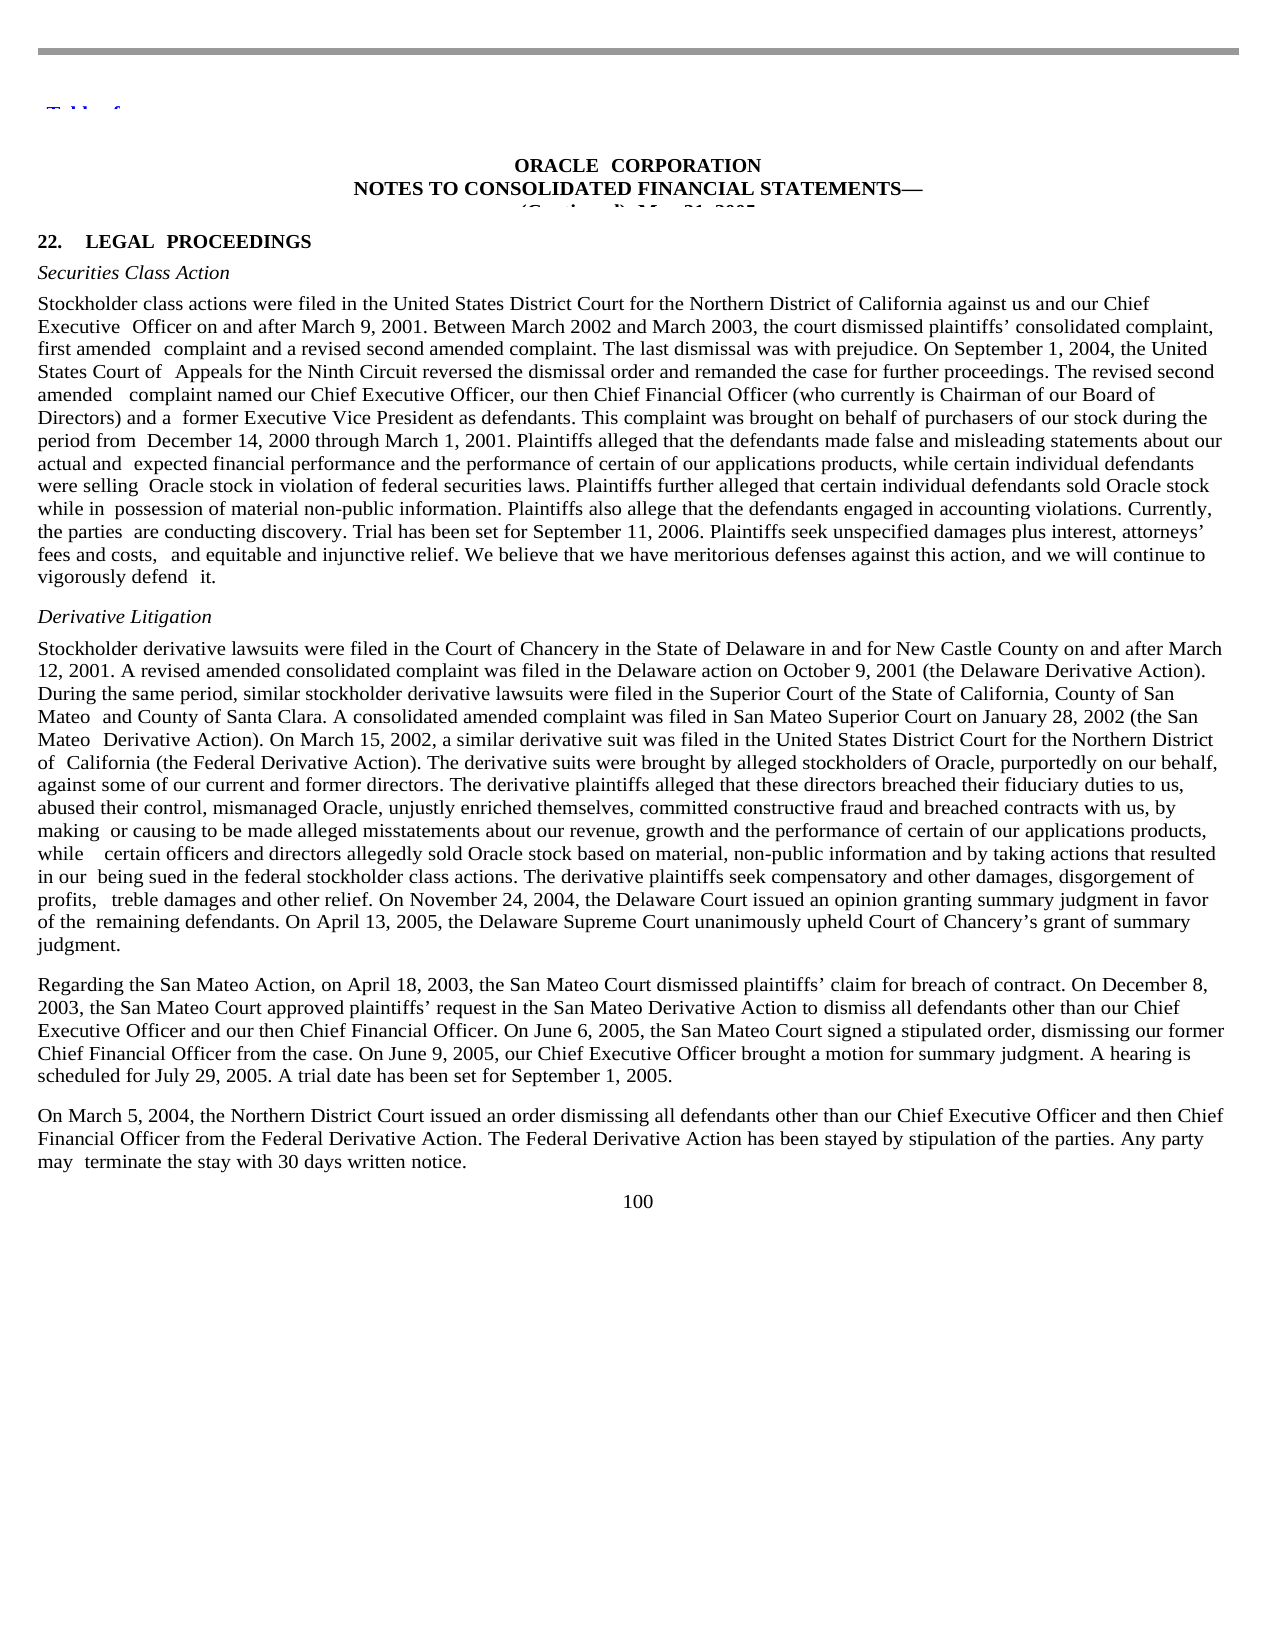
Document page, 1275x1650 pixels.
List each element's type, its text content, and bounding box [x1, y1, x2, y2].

text On March 5, 2004, the Northern District Court issued an order dismissing all defendants other than our Chief Executive Officer and then Chief Financial Officer from the Federal Derivative Action. The Federal Derivative Action has been stayed by stipulation of the parties. Any party may terminate the stay with 30 days written notice. [37, 1104, 1231, 1173]
text Regarding the San Mateo Action, on April 18, 2003, the San Mateo Court dismissed plaintiffs’ claim for breach of contract. On December 8, 2003, the San Mateo Court approved plaintiffs’ request in the San Mateo Derivative Action to dismiss all defendants other than our Chief Executive Officer and our then Chief Financial Officer. On June 6, 2005, the San Mateo Court signed a stipulated order, dismissing our former Chief Financial Officer from the case. On June 9, 2005, our Chief Executive Officer brought a motion for summary judgment. A hearing is scheduled for July 29, 2005. A trial date has been set for September 1, 2005. [37, 973, 1226, 1087]
subtitle LEGAL PROCEEDINGS [37, 230, 1254, 253]
text Stockholder class actions were filed in the United States District Court for the Northern District of California against us and our Chief Executive Officer on and after March 9, 2001. Between March 2002 and March 2003, the court dismissed plaintiffs’ consolidated complaint, first amended complaint and a revised second amended complaint. The last dismissal was with prejudice. On September 1, 2004, the United States Court of Appeals for the Ninth Circuit reversed the dismissal order and remanded the case for further proceedings. The revised second amended complaint named our Chief Executive Officer, our then Chief Financial Officer (who currently is Chairman of our Board of Directors) and a former Executive Vice President as defendants. This complaint was brought on behalf of purchasers of our stock during the period from December 14, 2000 through March 1, 2001. Plaintiffs alleged that the defendants made false and misleading statements about our actual and expected financial performance and the performance of certain of our applications products, while certain individual defendants were selling Oracle stock in violation of federal securities laws. Plaintiffs further alleged that certain individual defendants sold Oracle stock while in possession of material non-public information. Plaintiffs also allege that the defendants engaged in accounting violations. Currently, the parties are conducting discovery. Trial has been set for September 11, 2006. Plaintiffs seek unspecified damages plus interest, attorneys’ fees and costs, and equitable and injunctive relief. We believe that we have meritorious defenses against this action, and we will continue to vigorously defend it. [37, 292, 1223, 588]
text Securities Class Action [37, 261, 1226, 284]
text 100 [60, 1190, 1216, 1213]
text Stockholder derivative lawsuits were filed in the Court of Chancery in the State of Delaware in and for New Castle County on and after March 12, 2001. A revised amended consolidated complaint was filed in the Delaware action on October 9, 2001 (the Delaware Derivative Action). During the same period, similar stockholder derivative lawsuits were filed in the Superior Court of the State of California, County of San Mateo and County of Santa Clara. A consolidated amended complaint was filed in San Mateo Superior Court on January 28, 2002 (the San Mateo Derivative Action). On March 15, 2002, a similar derivative suit was filed in the United States District Court for the Northern District of California (the Federal Derivative Action). The derivative suits were brought by alleged stockholders of Oracle, purportedly on our behalf, against some of our current and former directors. The derivative plaintiffs alleged that these directors breached their fiduciary duties to us, abused their control, mismanaged Oracle, unjustly enriched themselves, committed constructive fraud and breached contracts with us, by making or causing to be made alleged misstatements about our revenue, growth and the performance of certain of our applications products, while certain officers and directors allegedly sold Oracle stock based on material, non-public information and by taking actions that resulted in our being sued in the federal stockholder class actions. The derivative plaintiffs seek compensatory and other damages, disgorgement of profits, treble damages and other relief. On November 24, 2004, the Delaware Court issued an opinion granting summary judgment in favor of the remaining defendants. On April 13, 2005, the Delaware Supreme Court unanimously upheld Court of Chancery’s grant of summary judgment. [37, 637, 1226, 956]
text Derivative Litigation [37, 606, 1226, 628]
